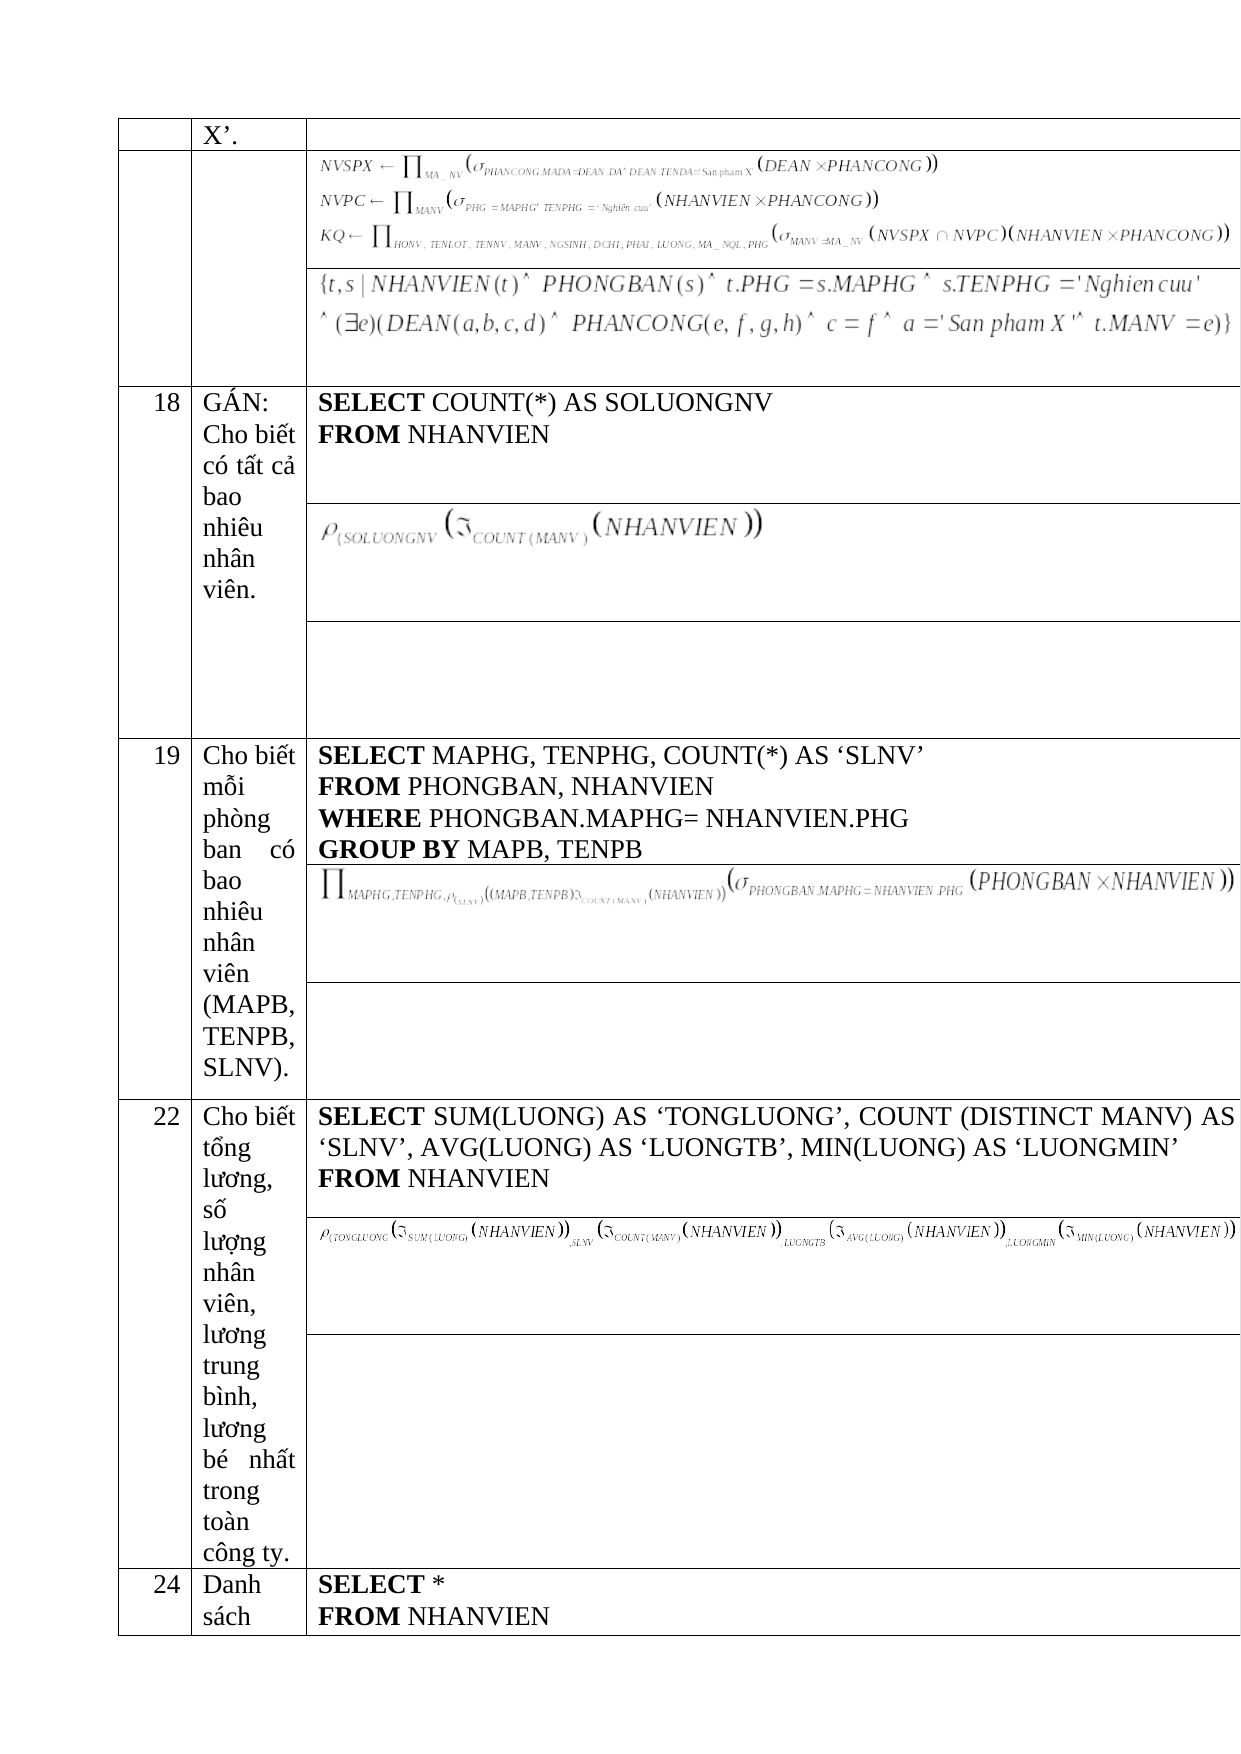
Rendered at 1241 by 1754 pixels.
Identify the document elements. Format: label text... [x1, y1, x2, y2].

table_cell [119, 1569, 191, 1635]
table_cell [307, 1218, 1240, 1334]
table_cell [307, 983, 1240, 1099]
table_cell GÁN: Cho biết có tất cả bao nhiêu nhân viên. [192, 387, 306, 738]
table_cell SELECT SUM(LUONG) AS ‘TONGLUONG’, COUNT (DISTINCT MANV) AS ‘SLNV’, AVG(LUONG) AS ‘LUONGTB’, MIN(LUONG) AS ‘LUONGMIN’ FROM NHANVIEN [307, 1100, 1240, 1217]
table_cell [192, 1569, 306, 1635]
table_cell [307, 504, 1240, 621]
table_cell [307, 1569, 1240, 1635]
table_cell [119, 387, 191, 738]
table_cell [307, 622, 1240, 738]
table_cell [119, 151, 191, 386]
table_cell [307, 119, 1240, 150]
table_cell [307, 1335, 1240, 1567]
table_cell [119, 739, 191, 1099]
table_cell Cho biết mỗi phòng ban có bao nhiêu nhân viên (MAPB, TENPB, SLNV). [192, 739, 306, 1099]
table_cell SELECT COUNT(*) AS SOLUONGNV FROM NHANVIEN [307, 387, 1240, 503]
table_cell [119, 119, 191, 150]
table_cell Cho biết tổng lương, số lượng nhân viên, lương trung bình, lương bé nhất trong toàn công ty. [192, 1100, 306, 1567]
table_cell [192, 119, 306, 150]
table_cell SELECT MAPHG, TENPHG, COUNT(*) AS ‘SLNV’ FROM PHONGBAN, NHANVIEN WHERE PHONGBAN.MAPHG= NHANVIEN.PHG GROUP BY MAPB, TENPB [307, 739, 1240, 864]
table_cell [119, 1100, 191, 1567]
table_cell [192, 151, 306, 386]
table_cell [307, 865, 1240, 982]
table_cell [307, 151, 1240, 268]
table_cell [307, 269, 1240, 386]
